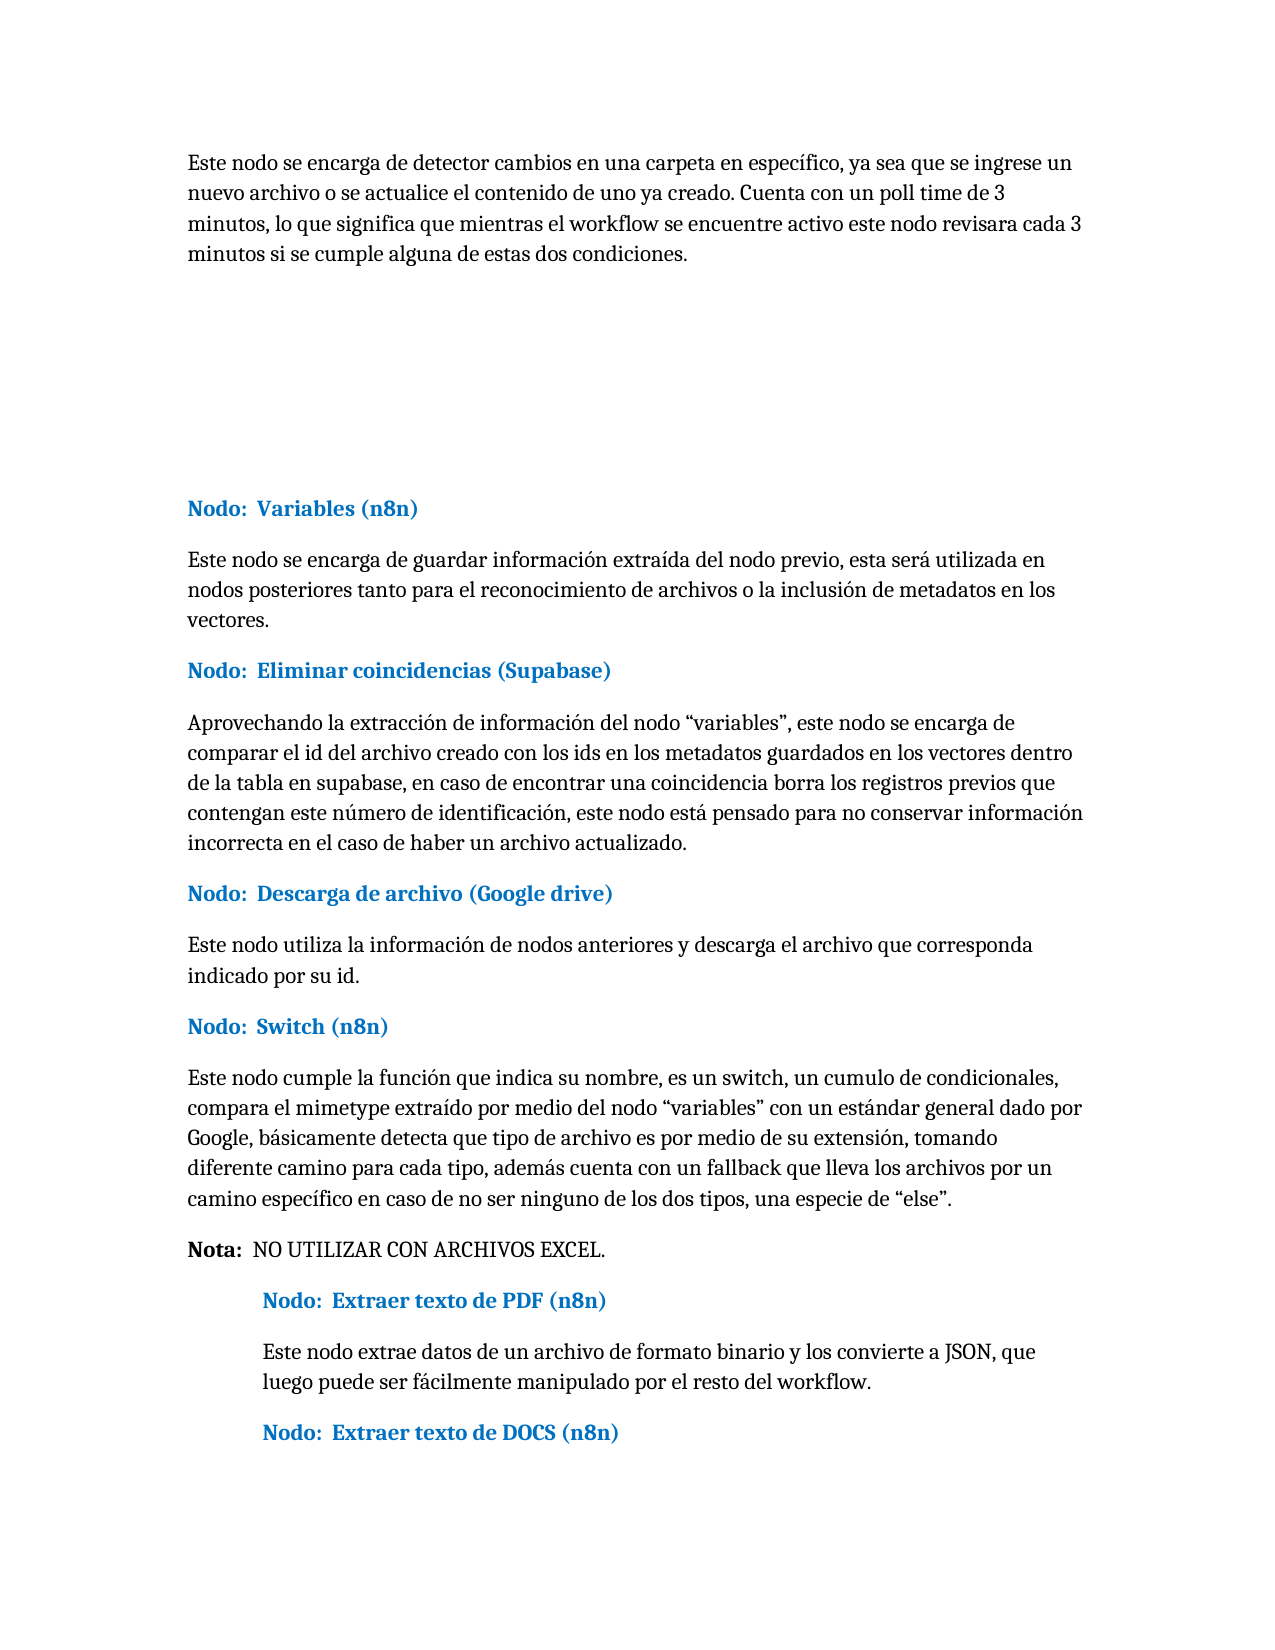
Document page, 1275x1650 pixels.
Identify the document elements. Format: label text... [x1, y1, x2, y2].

text Nodo: Variables (n8n) [187, 496, 1087, 522]
text Nota: NO UTILIZAR CON ARCHIVOS EXCEL. [187, 1236, 1087, 1263]
text Nodo: Descarga de archivo (Google drive) [187, 881, 1087, 908]
text Este nodo utiliza la información de nodos anteriores y descarga el archivo que corresponda indicado por su id. [187, 932, 1087, 989]
text Aprovechando la extracción de información del nodo “variables”, este nodo se encarga de comparar el id del archivo creado con los ids en los metadatos guardados en los vectores dentro de la tabla en supabase, en caso de encontrar una coincidencia borra los registros previos que contengan este número de identificación, este nodo está pensado para no conservar información incorrecta en el caso de haber un archivo actualizado. [187, 709, 1087, 857]
text Nodo: Extraer texto de PDF (n8n) [187, 1287, 1087, 1314]
text Nodo: Extraer texto de DOCS (n8n) [187, 1420, 1087, 1446]
text Este nodo se encarga de guardar información extraída del nodo previo, esta será utilizada en nodos posteriores tanto para el reconocimiento de archivos o la inclusión de metadatos en los vectores. [187, 547, 1087, 634]
text Este nodo extrae datos de un archivo de formato binario y los convierte a JSON, que luego puede ser fácilmente manipulado por el resto del workflow. [262, 1338, 1087, 1395]
text Nodo: Switch (n8n) [187, 1013, 1087, 1040]
text Nodo: Eliminar coincidencias (Supabase) [187, 658, 1087, 685]
text Este nodo cumple la función que indica su nombre, es un switch, un cumulo de condicionales, compara el mimetype extraído por medio del nodo “variables” con un estándar general dado por Google, básicamente detecta que tipo de archivo es por medio de su extensión, tomando diferente camino para cada tipo, además cuenta con un fallback que lleva los archivos por un camino específico en caso de no ser ninguno de los dos tipos, una especie de “else”. [187, 1064, 1087, 1212]
